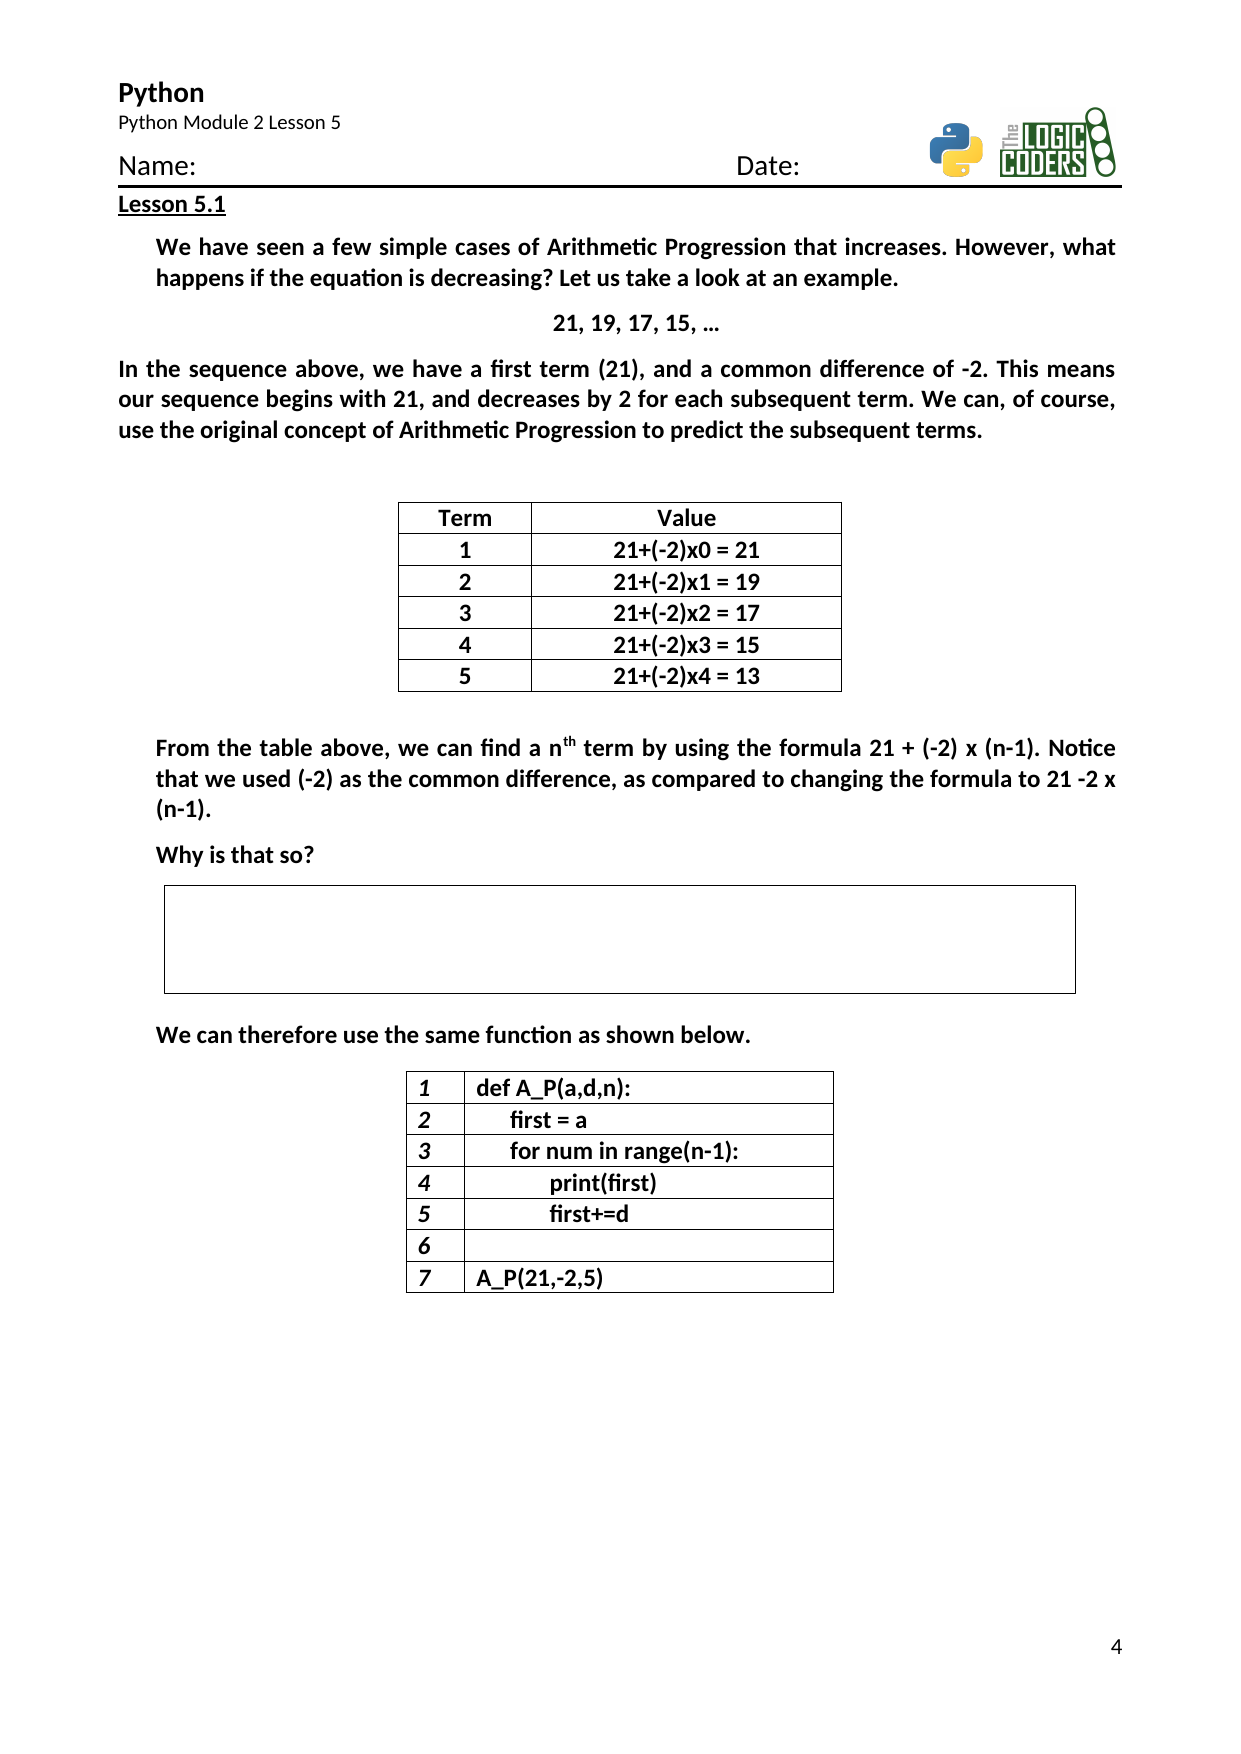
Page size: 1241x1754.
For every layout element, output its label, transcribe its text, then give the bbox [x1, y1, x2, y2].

table_cell 5 [407, 1199, 464, 1229]
table_cell first = a [465, 1104, 833, 1134]
table_cell 1 [399, 534, 531, 565]
table_cell 4 [399, 629, 531, 659]
table_header 1 [407, 1072, 464, 1103]
table_cell print(first) [465, 1167, 833, 1197]
text Why is that so? [156, 839, 1117, 870]
table_cell 21+(-2)x2 = 17 [532, 597, 841, 628]
table_cell [465, 1230, 833, 1261]
table_cell 21+(-2)x0 = 21 [532, 534, 841, 565]
table_cell 21+(-2)x3 = 15 [532, 629, 841, 659]
table_header Value [532, 503, 841, 533]
text From the table above, we can find a nth term by using the formula 21 + (-2) x (n-1). Notice that we used (-2) as the common difference, as compared to changing the formula to 21 -2 x (n-1). [156, 733, 1117, 824]
table_cell 6 [407, 1230, 464, 1261]
table_header Term [399, 503, 531, 533]
table_cell 3 [407, 1135, 464, 1166]
picture [1000, 107, 1116, 177]
table_cell 21+(-2)x1 = 19 [532, 566, 841, 596]
text 21, 19, 17, 15, … [156, 307, 1117, 338]
table_cell 2 [407, 1104, 464, 1134]
table_cell 7 [407, 1262, 464, 1292]
table_cell first+=d [465, 1199, 833, 1229]
text Lesson 5.1 [118, 188, 1122, 219]
table_header def A_P(a,d,n): [465, 1072, 833, 1103]
table_cell for num in range(n-1): [465, 1135, 833, 1166]
table_cell A_P(21,-2,5) [465, 1262, 833, 1292]
text In the sequence above, we have a first term (21), and a common difference of -2. This means our sequence begins with 21, and decreases by 2 for each subsequent term. We can, of course, use the original concept of Arithmetic Progression to predict the subsequent terms. [118, 353, 1117, 444]
table_cell 5 [399, 660, 531, 691]
picture [929, 123, 983, 177]
table_cell 4 [407, 1167, 464, 1197]
table_cell 21+(-2)x4 = 13 [532, 660, 841, 691]
table_cell 3 [399, 597, 531, 628]
table_cell 2 [399, 566, 531, 596]
text We have seen a few simple cases of Arithmetic Progression that increases. However, what happens if the equation is decreasing? Let us take a look at an example. [156, 231, 1117, 292]
text We can therefore use the same function as shown below. [156, 1019, 1117, 1050]
